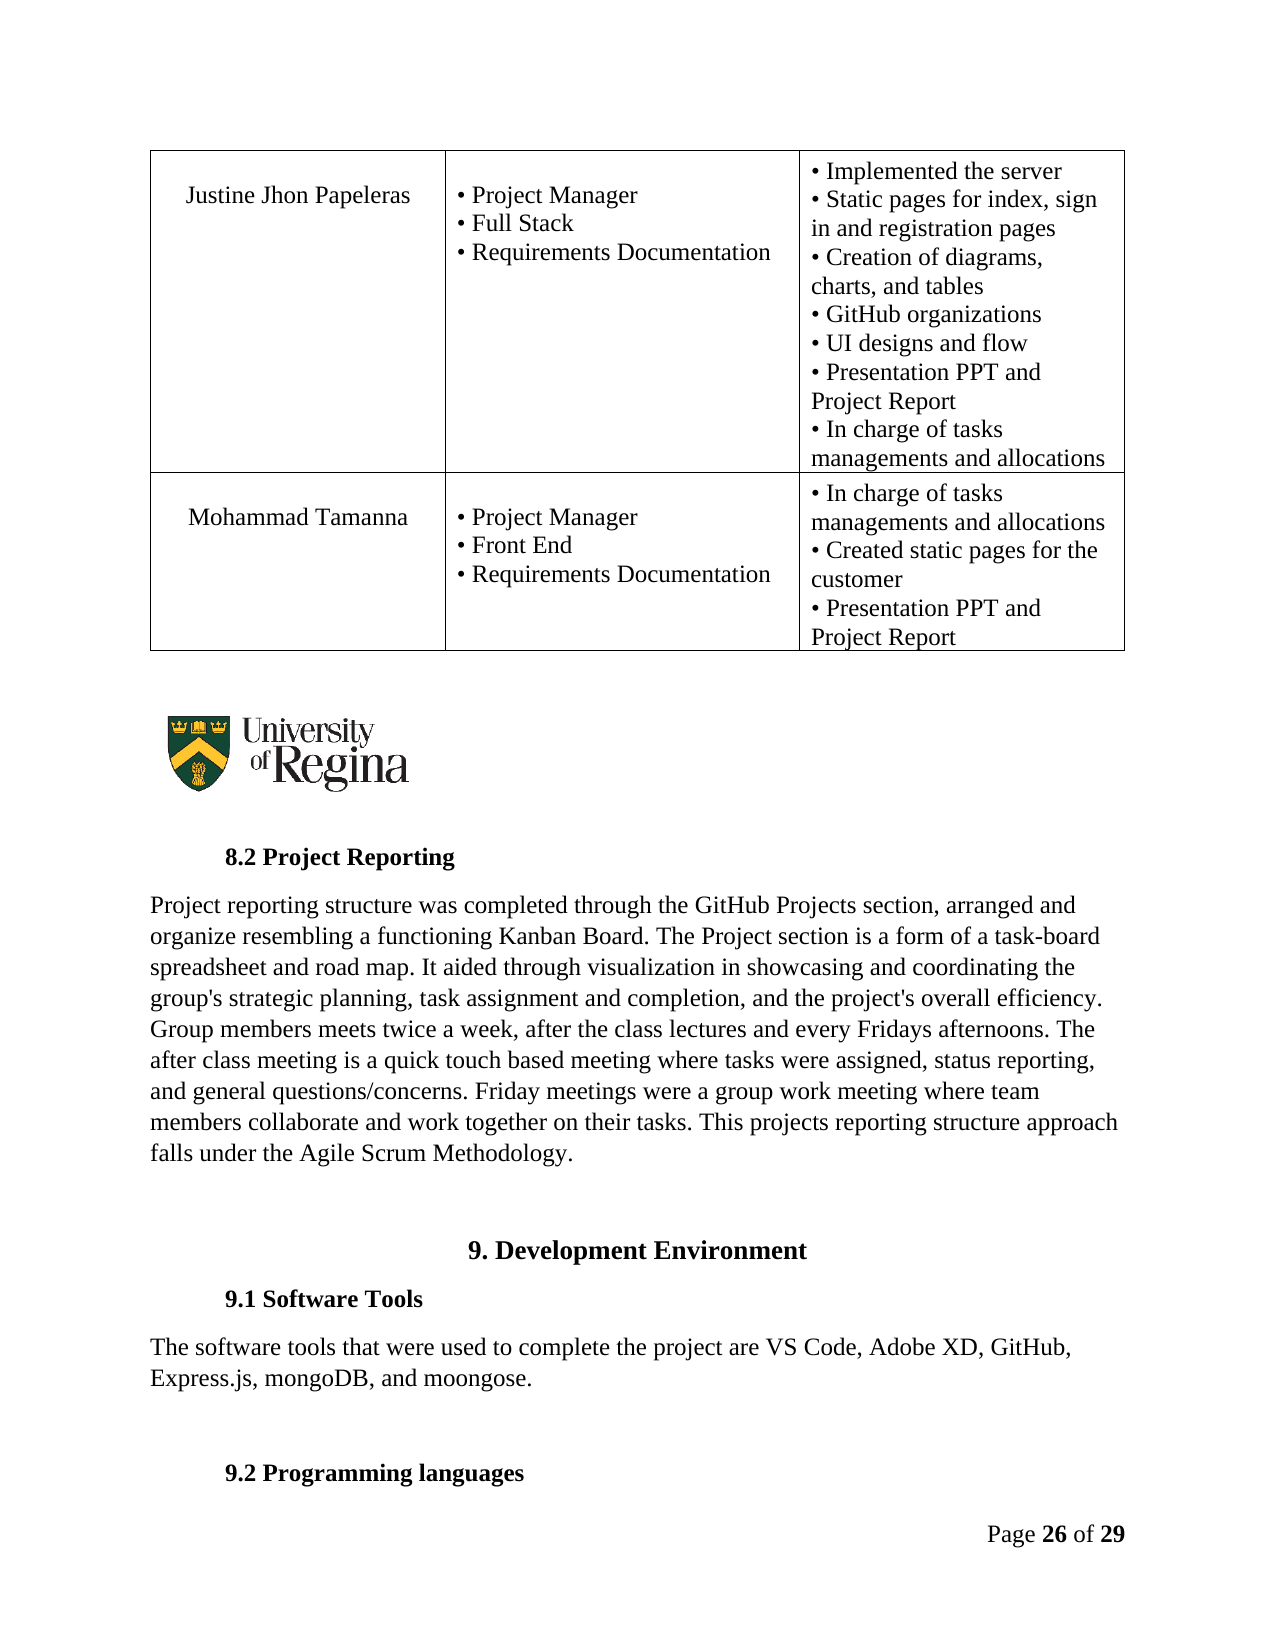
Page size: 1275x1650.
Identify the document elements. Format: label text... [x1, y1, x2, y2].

text Project reporting structure was completed through the GitHub Projects section, arranged and organize resembling a functioning Kanban Board. The Project section is a form of a task-board spreadsheet and road map. It aided through visualization in showcasing and coordinating the group's strategic planning, task assignment and completion, and the project's overall efficiency. Group members meets twice a week, after the class lectures and every Fridays afternoons. The after class meeting is a quick touch based meeting where tasks were assigned, status reporting, and general questions/concerns. Friday meetings were a group work meeting where team members collaborate and work together on their tasks. This projects reporting structure approach falls under the Agile Scrum Methodology. [150, 890, 1125, 1167]
text 8.2 Project Reporting [150, 842, 1125, 871]
text 9. Development Environment [150, 1234, 1125, 1265]
text 9.2 Programming languages [150, 1458, 1125, 1487]
table_cell • Project Manager • Front End • Requirements Documentation [446, 473, 799, 650]
table_cell • Implemented the server • Static pages for index, sign in and registration pages • Creation of diagrams, charts, and tables • GitHub organizations • UI designs and flow • Presentation PPT and Project Report • In charge of tasks managements and allocations [800, 151, 1124, 472]
table_cell • Project Manager • Full Stack • Requirements Documentation [446, 151, 799, 472]
picture [158, 708, 416, 796]
table_cell Justine Jhon Papeleras [151, 151, 445, 472]
text The software tools that were used to complete the project are VS Code, Adobe XD, GitHub, Express.js, mongoDB, and moongose. [150, 1332, 1125, 1391]
text 9.1 Software Tools [150, 1284, 1125, 1313]
table_cell • In charge of tasks managements and allocations • Created static pages for the customer • Presentation PPT and Project Report [800, 473, 1124, 650]
table_cell Mohammad Tamanna [151, 473, 445, 650]
